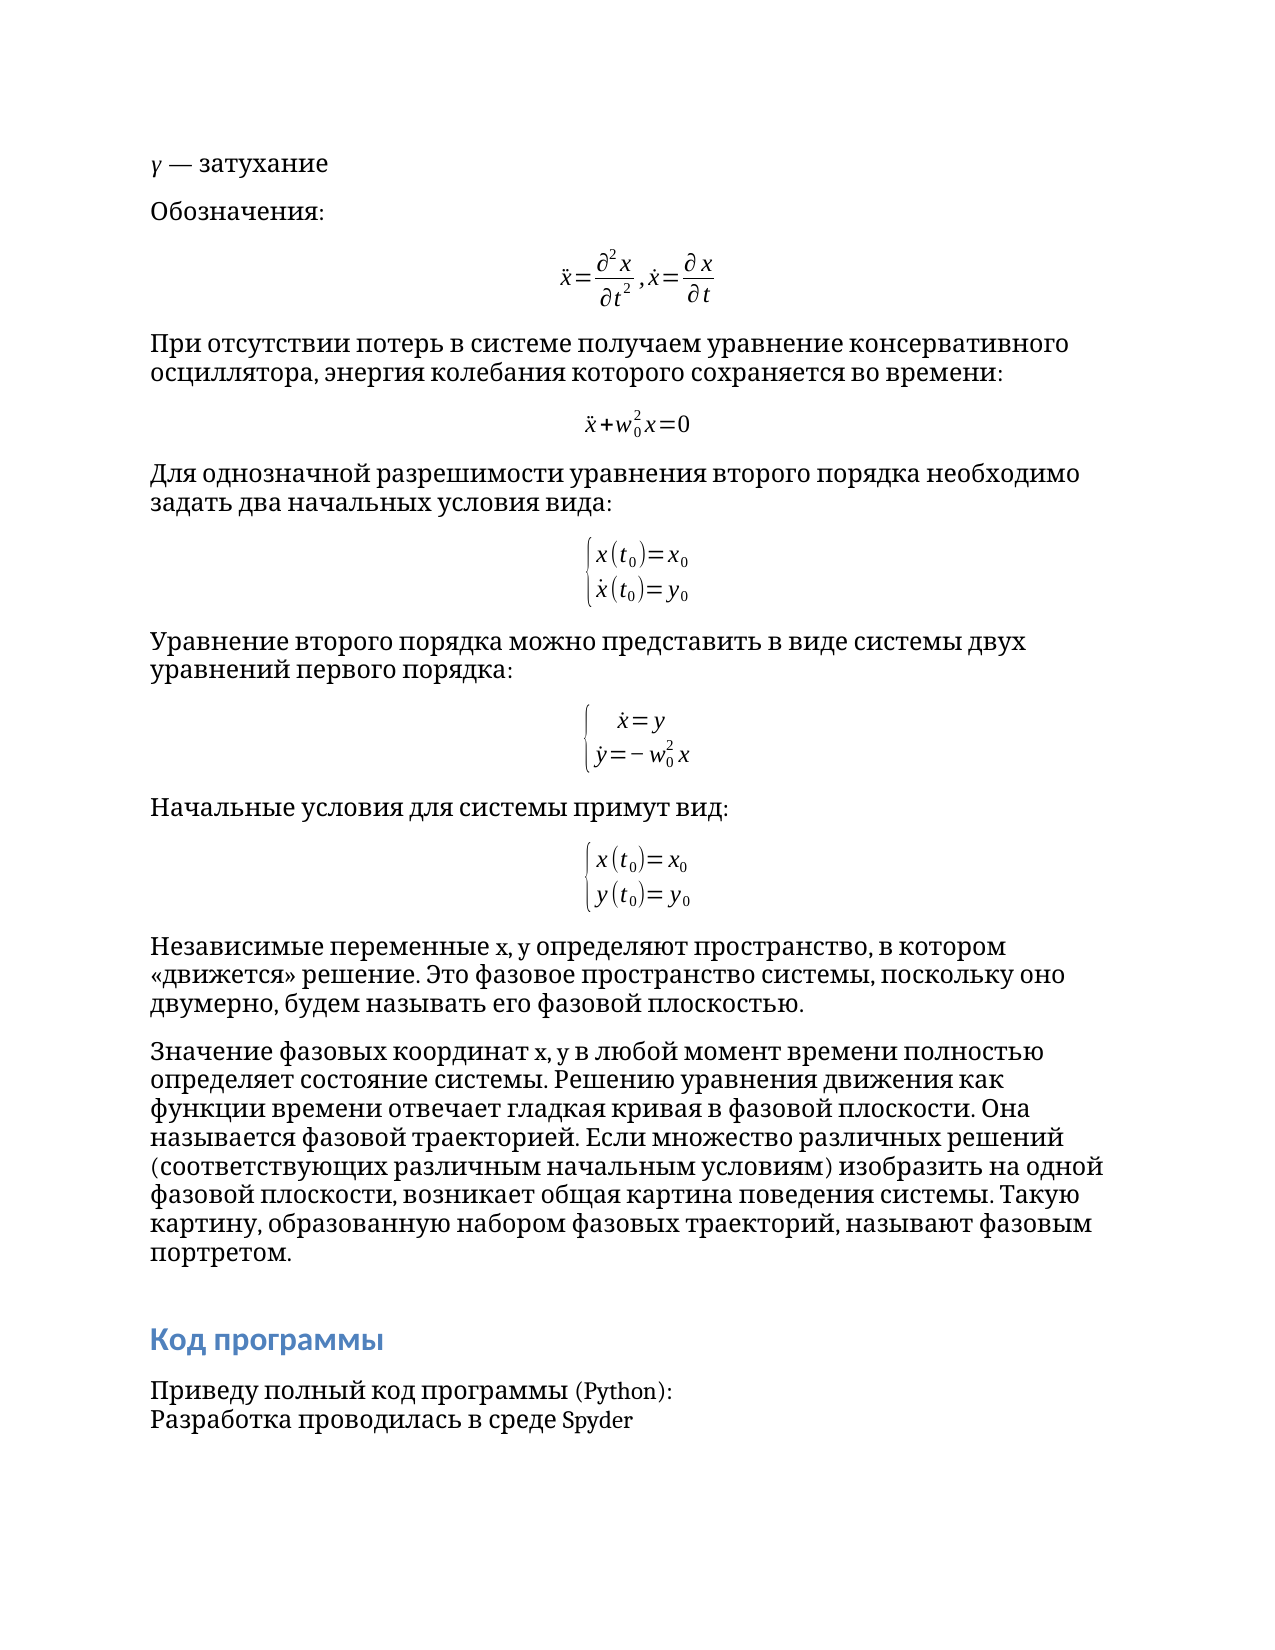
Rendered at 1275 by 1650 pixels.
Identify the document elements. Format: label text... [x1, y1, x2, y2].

text Начальные условия для системы примут вид: [150, 793, 1125, 822]
text — затухание [150, 150, 1125, 179]
text Уравнение второго порядка можно представить в виде системы двух уравнений первого порядка: [150, 627, 1125, 685]
text При отсутствии потерь в системе получаем уравнение консервативного осциллятора, энергия колебания которого сохраняется во времени: [150, 330, 1125, 387]
text Приведу полный код программы (Python): Разработка проводилась в среде Spyder [150, 1377, 1125, 1434]
text Значение фазовых координат x, y в любой момент времени полностью определяет состояние системы. Решению уравнения движения как функции времени отвечает гладкая кривая в фазовой плоскости. Она называется фазовой траекторией. Если множество различных решений (соответствующих различным начальным условиям) изобразить на одной фазовой плоскости, возникает общая картина поведения системы. Такую картину, образованную набором фазовых траекторий, называют фазовым портретом. [150, 1037, 1125, 1267]
text Независимые переменные x, y определяют пространство, в котором «движется» решение. Это фазовое пространство системы, поскольку оно двумерно, будем называть его фазовой плоскостью. [150, 932, 1125, 1019]
text Для однозначной разрешимости уравнения второго порядка необходимо задать два начальных условия вида: [150, 460, 1125, 517]
subtitle Код программы [150, 1317, 1125, 1358]
text Обозначения: [150, 197, 1125, 226]
